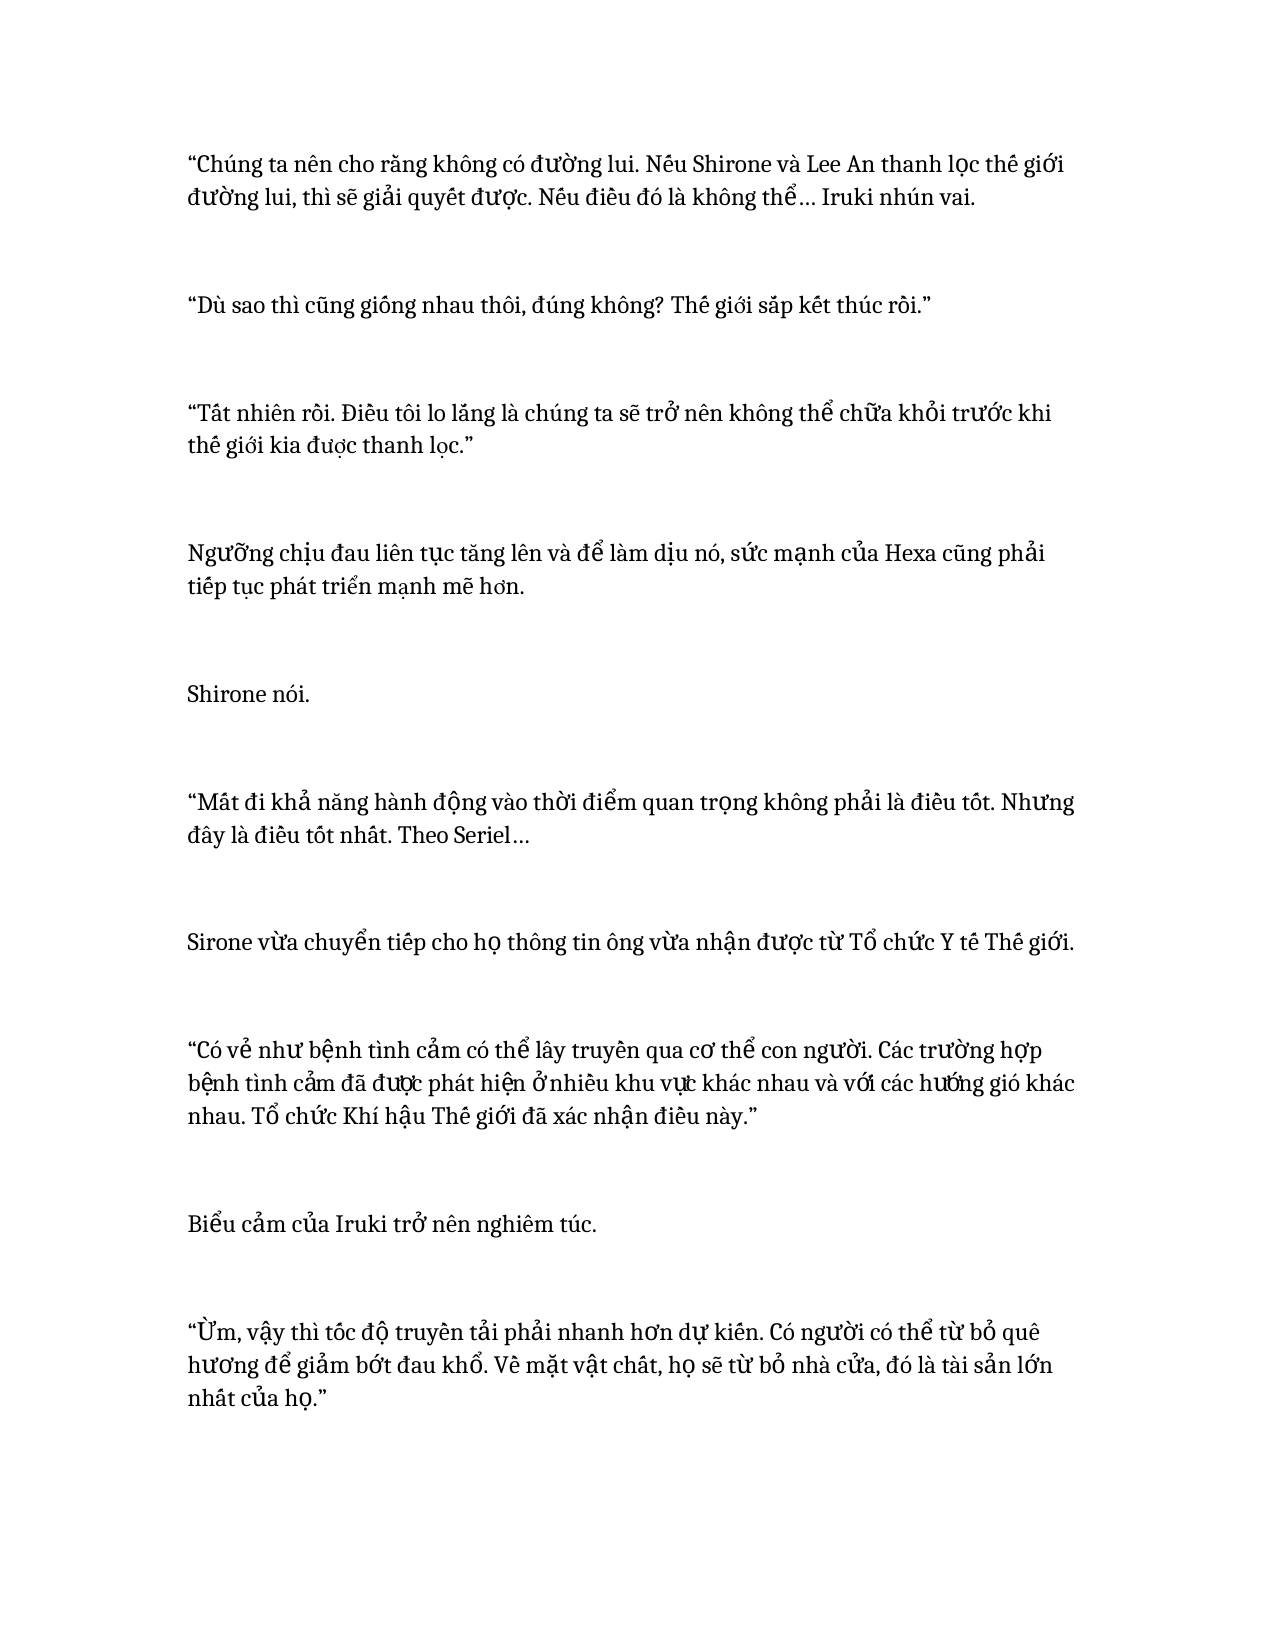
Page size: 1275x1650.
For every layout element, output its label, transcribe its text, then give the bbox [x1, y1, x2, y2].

text Ngưỡng chịu đau liên tục tăng lên và để làm dịu nó, sức mạnh của Hexa cũng phải tiếp tục phát triển mạnh mẽ hơn. [187, 539, 1087, 601]
text Biểu cảm của Iruki trở nên nghiêm túc. [187, 1210, 1087, 1238]
text “Có vẻ như bệnh tình cảm có thể lây truyền qua cơ thể con người. Các trường hợp bệnh tình cảm đã được phát hiện ở nhiều khu vực khác nhau và với các hướng gió khác nhau. Tổ chức Khí hậu Thế giới đã xác nhận điều này.” [187, 1036, 1087, 1131]
text “Dù sao thì cũng giống nhau thôi, đúng không? Thế giới sắp kết thúc rồi.” [187, 291, 1087, 319]
text “Tất nhiên rồi. Điều tôi lo lắng là chúng ta sẽ trở nên không thể chữa khỏi trước khi thế giới kia được thanh lọc.” [187, 398, 1087, 460]
text “Chúng ta nên cho rằng không có đường lui. Nếu Shirone và Lee An thanh lọc thế giới đường lui, thì sẽ giải quyết được. Nếu điều đó là không thể… Iruki nhún vai. [187, 150, 1087, 212]
text Shirone nói. [187, 680, 1087, 709]
text Sirone vừa chuyển tiếp cho họ thông tin ông vừa nhận được từ Tổ chức Y tế Thế giới. [187, 928, 1087, 957]
text “Ừm, vậy thì tốc độ truyền tải phải nhanh hơn dự kiến. Có người có thể từ bỏ quê hương để giảm bớt đau khổ. Về mặt vật chất, họ sẽ từ bỏ nhà cửa, đó là tài sản lớn nhất của họ.” [187, 1317, 1087, 1412]
text “Mất đi khả năng hành động vào thời điểm quan trọng không phải là điều tốt. Nhưng đây là điều tốt nhất. Theo Seriel… [187, 788, 1087, 849]
